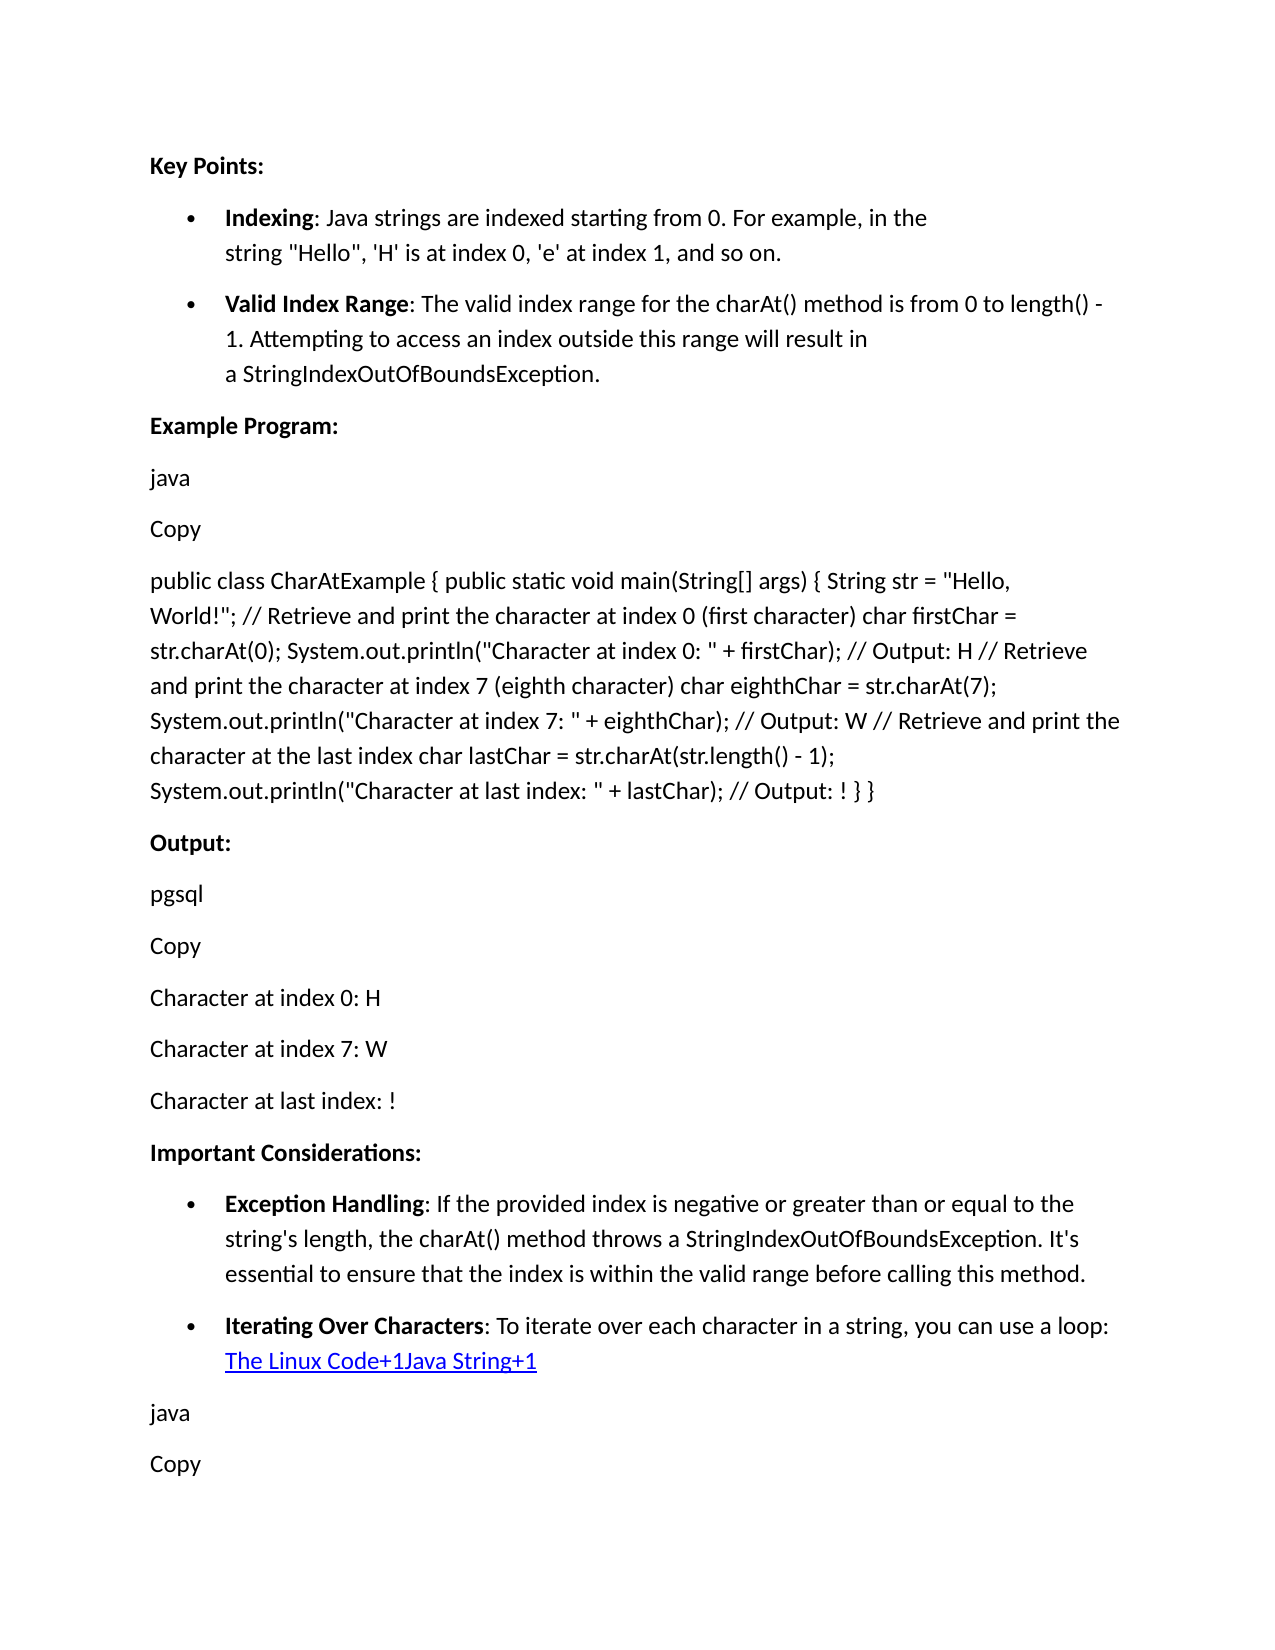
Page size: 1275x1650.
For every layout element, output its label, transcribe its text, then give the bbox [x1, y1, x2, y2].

text Copy [150, 930, 1125, 961]
list Valid Index Range: The valid index range for the charAt() method is from 0 to length() - 1. Attempting to access an index outside this range will result in a StringIndexOutOfBoundsException.​ [187, 288, 1125, 389]
text Character at index 0: H [150, 982, 1125, 1012]
text java [150, 462, 1125, 492]
text pgsql [150, 878, 1125, 909]
text Important Considerations: [150, 1137, 1125, 1167]
list Indexing: Java strings are indexed starting from 0. For example, in the string "Hello", 'H' is at index 0, 'e' at index 1, and so on.​ [187, 202, 1125, 267]
list Exception Handling: If the provided index is negative or greater than or equal to the string's length, the charAt() method throws a StringIndexOutOfBoundsException. It's essential to ensure that the index is within the valid range before calling this method.​ [187, 1188, 1125, 1289]
text public class CharAtExample { public static void main(String[] args) { String str = "Hello, World!"; // Retrieve and print the character at index 0 (first character) char firstChar = str.charAt(0); System.out.println("Character at index 0: " + firstChar); // Output: H // Retrieve and print the character at index 7 (eighth character) char eighthChar = str.charAt(7); System.out.println("Character at index 7: " + eighthChar); // Output: W // Retrieve and print the character at the last index char lastChar = str.charAt(str.length() - 1); System.out.println("Character at last index: " + lastChar); // Output: ! } } [150, 565, 1125, 806]
text Copy [150, 1448, 1125, 1479]
text Output: [150, 827, 1125, 857]
list Iterating Over Characters: To iterate over each character in a string, you can use a loop:​The Linux Code+1Java String+1 [187, 1310, 1125, 1376]
text Key Points: [150, 150, 1125, 181]
text Character at last index: ! [150, 1085, 1125, 1116]
text Copy [150, 513, 1125, 544]
text Example Program: [150, 410, 1125, 441]
text Character at index 7: W [150, 1033, 1125, 1064]
text java [150, 1397, 1125, 1427]
